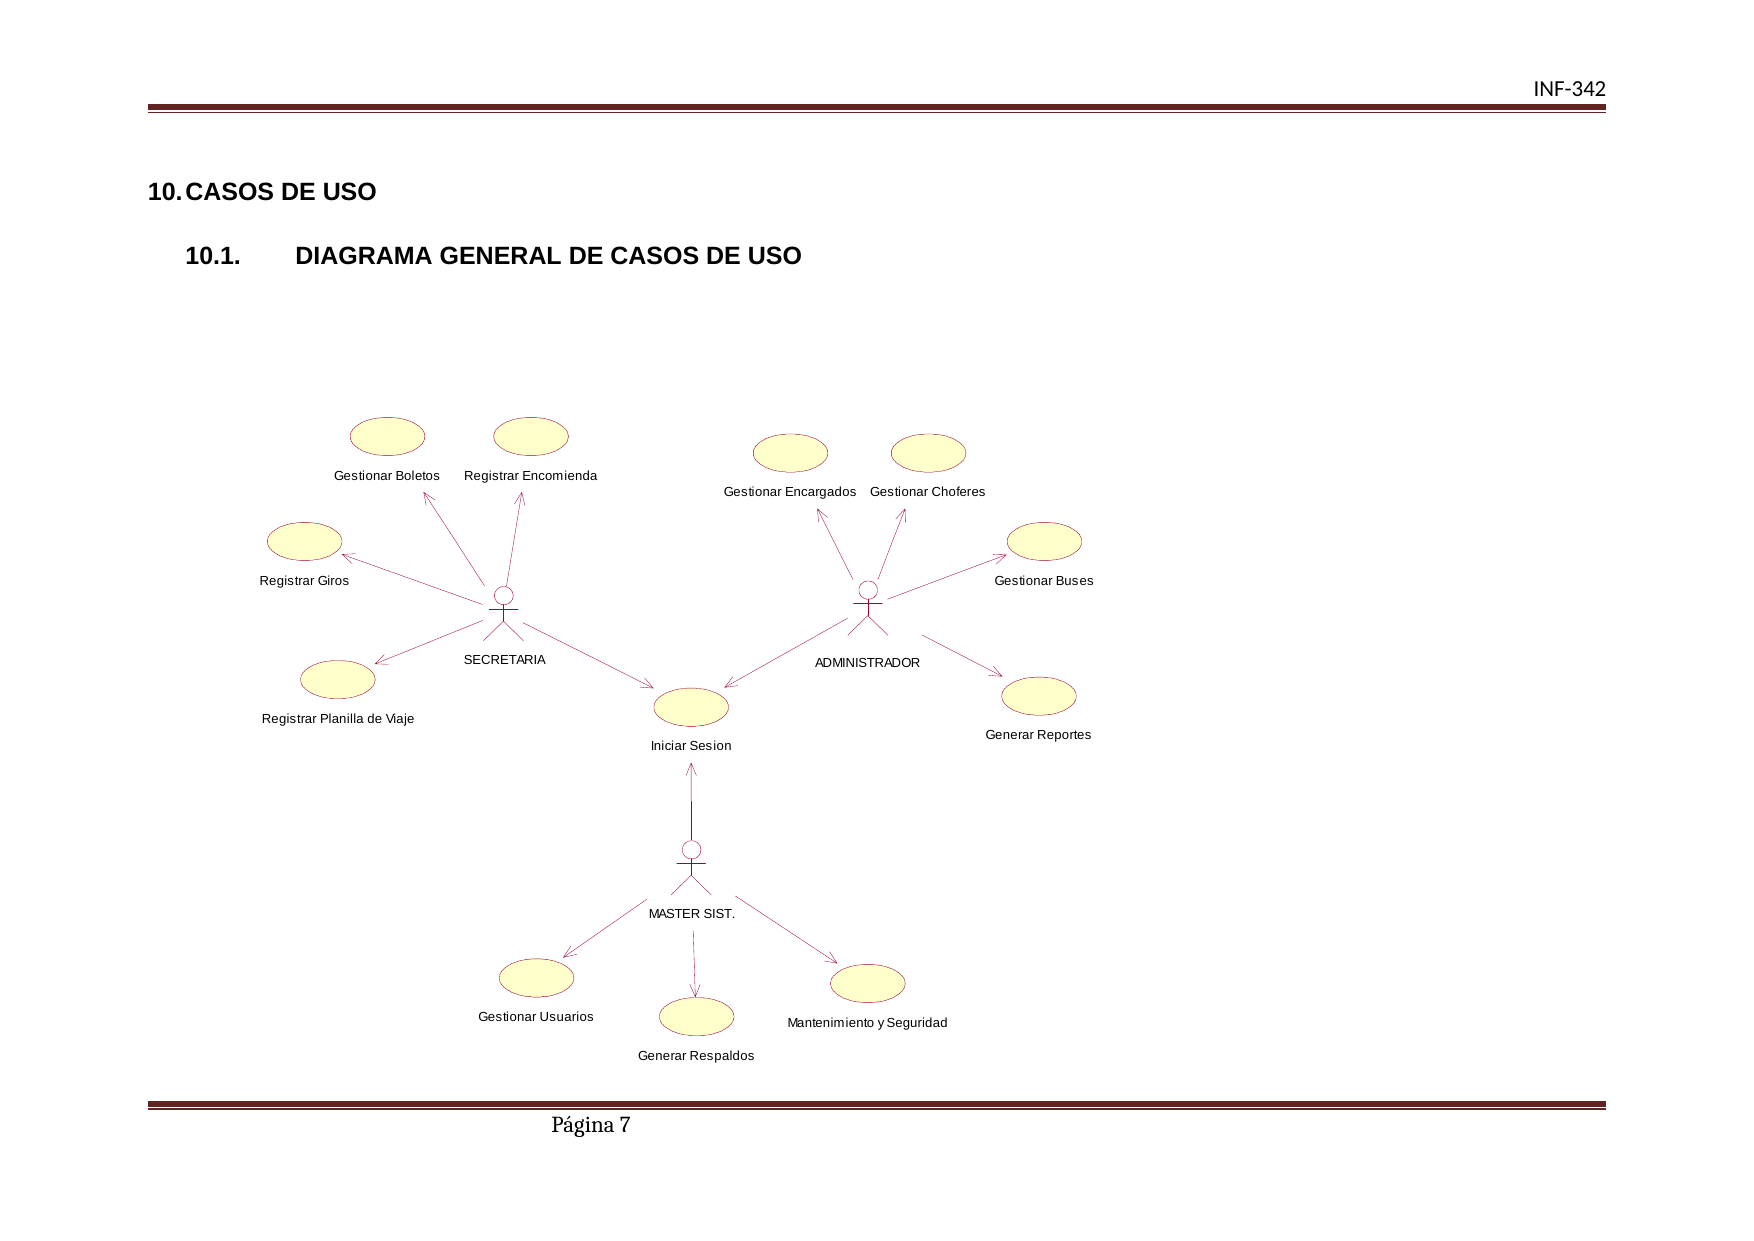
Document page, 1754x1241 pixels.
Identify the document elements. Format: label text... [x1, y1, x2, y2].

subtitle CASOS DE USO [148, 177, 1606, 206]
subtitle DIAGRAMA GENERAL DE CASOS DE USO [185, 241, 1606, 270]
